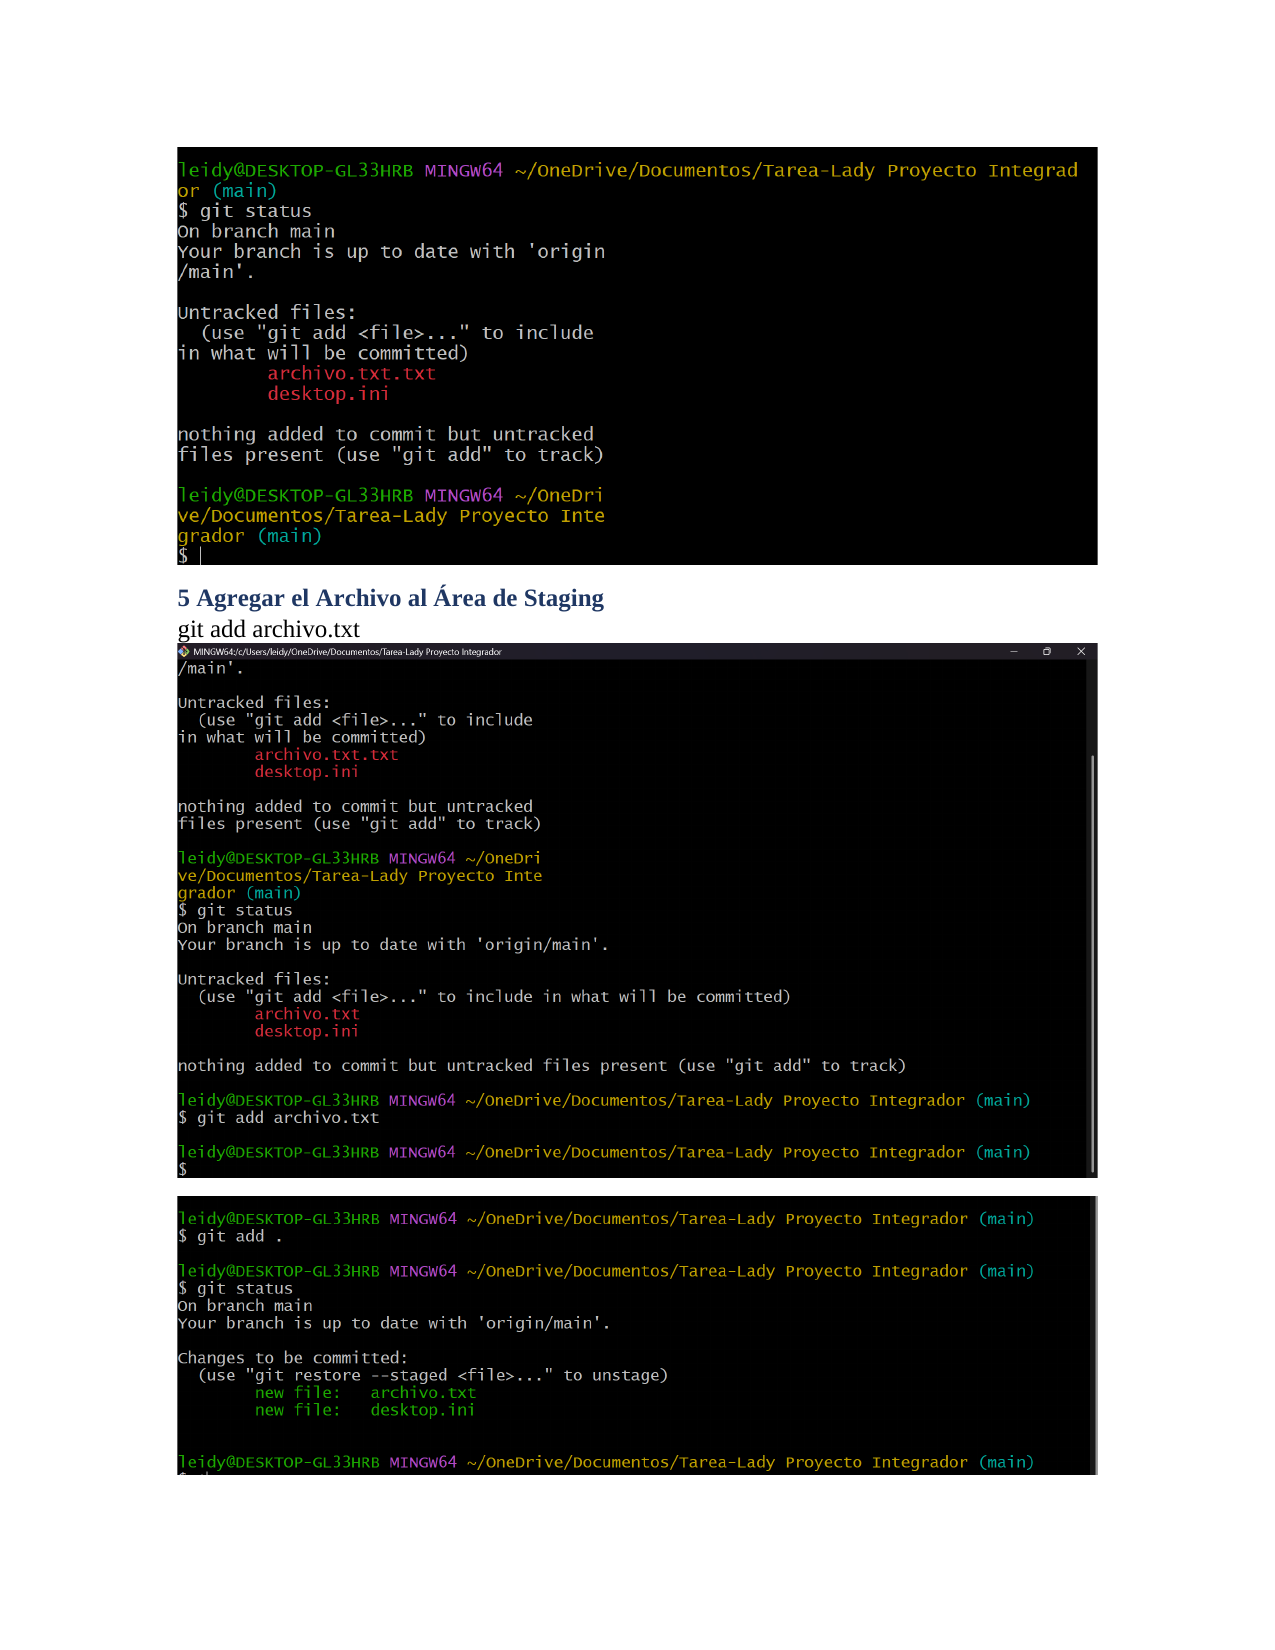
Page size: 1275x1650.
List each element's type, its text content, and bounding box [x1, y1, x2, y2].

subtitle 5️ Agregar el Archivo al Área de Staging [177, 691, 1098, 720]
text git status [177, 179, 1098, 207]
picture [177, 255, 1098, 672]
subtitle 4️ Verificar el Estado del Repositorio [177, 148, 1098, 176]
picture [177, 750, 1098, 1286]
text git add archivo.txt [177, 722, 1098, 750]
